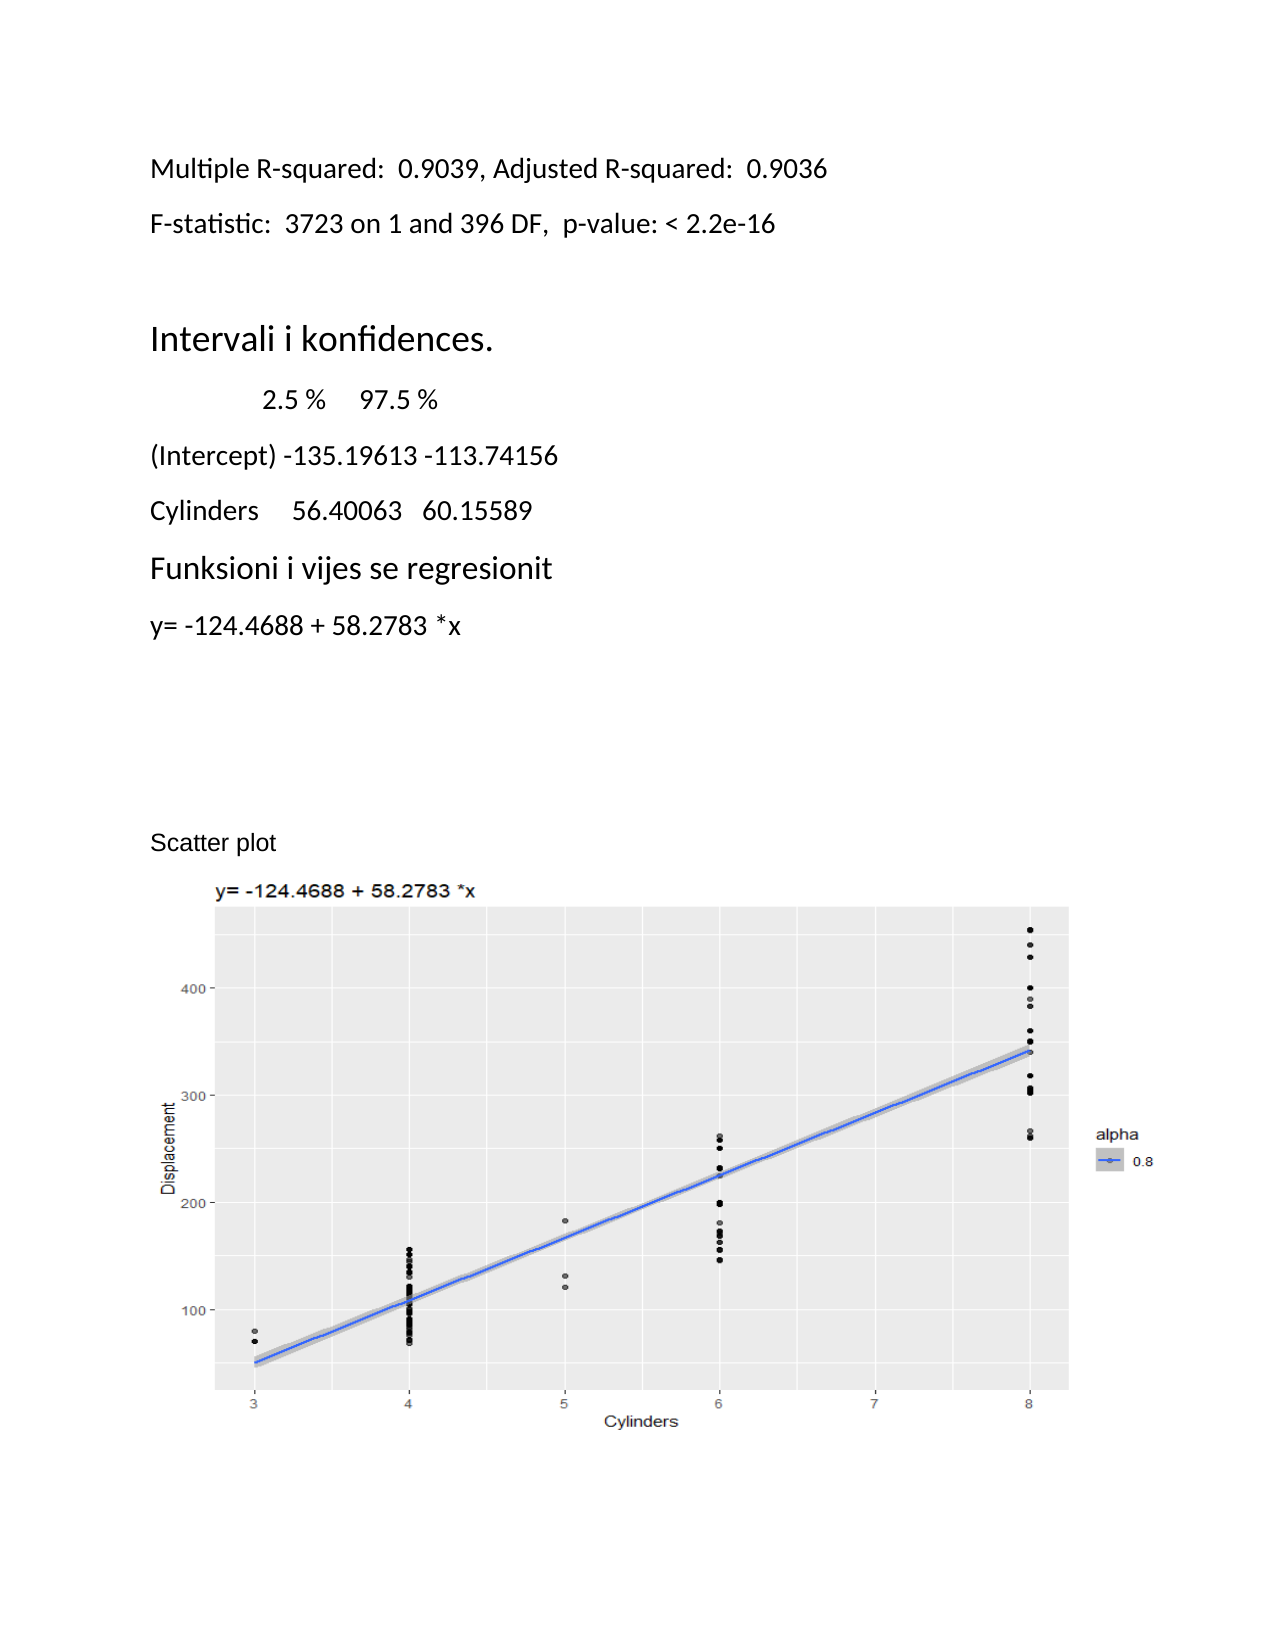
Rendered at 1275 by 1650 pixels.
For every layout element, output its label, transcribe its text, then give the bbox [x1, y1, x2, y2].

text Funksioni i vijes se regresionit [150, 547, 1125, 587]
text Cylinders 56.40063 60.15589 [150, 492, 1125, 527]
text F-statistic: 3723 on 1 and 396 DF, p-value: < 2.2e-16 [150, 205, 1125, 241]
picture [150, 875, 1172, 1437]
text Multiple R-squared: 0.9039, Adjusted R-squared: 0.9036 [150, 150, 1125, 186]
text y= -124.4688 + 58.2783 *x [150, 607, 1125, 643]
text Intervali i konfidences. [150, 315, 1125, 361]
text Scatter plot [150, 828, 1125, 857]
text (Intercept) -135.19613 -113.74156 [150, 437, 1125, 472]
text 2.5 % 97.5 % [150, 381, 1125, 417]
